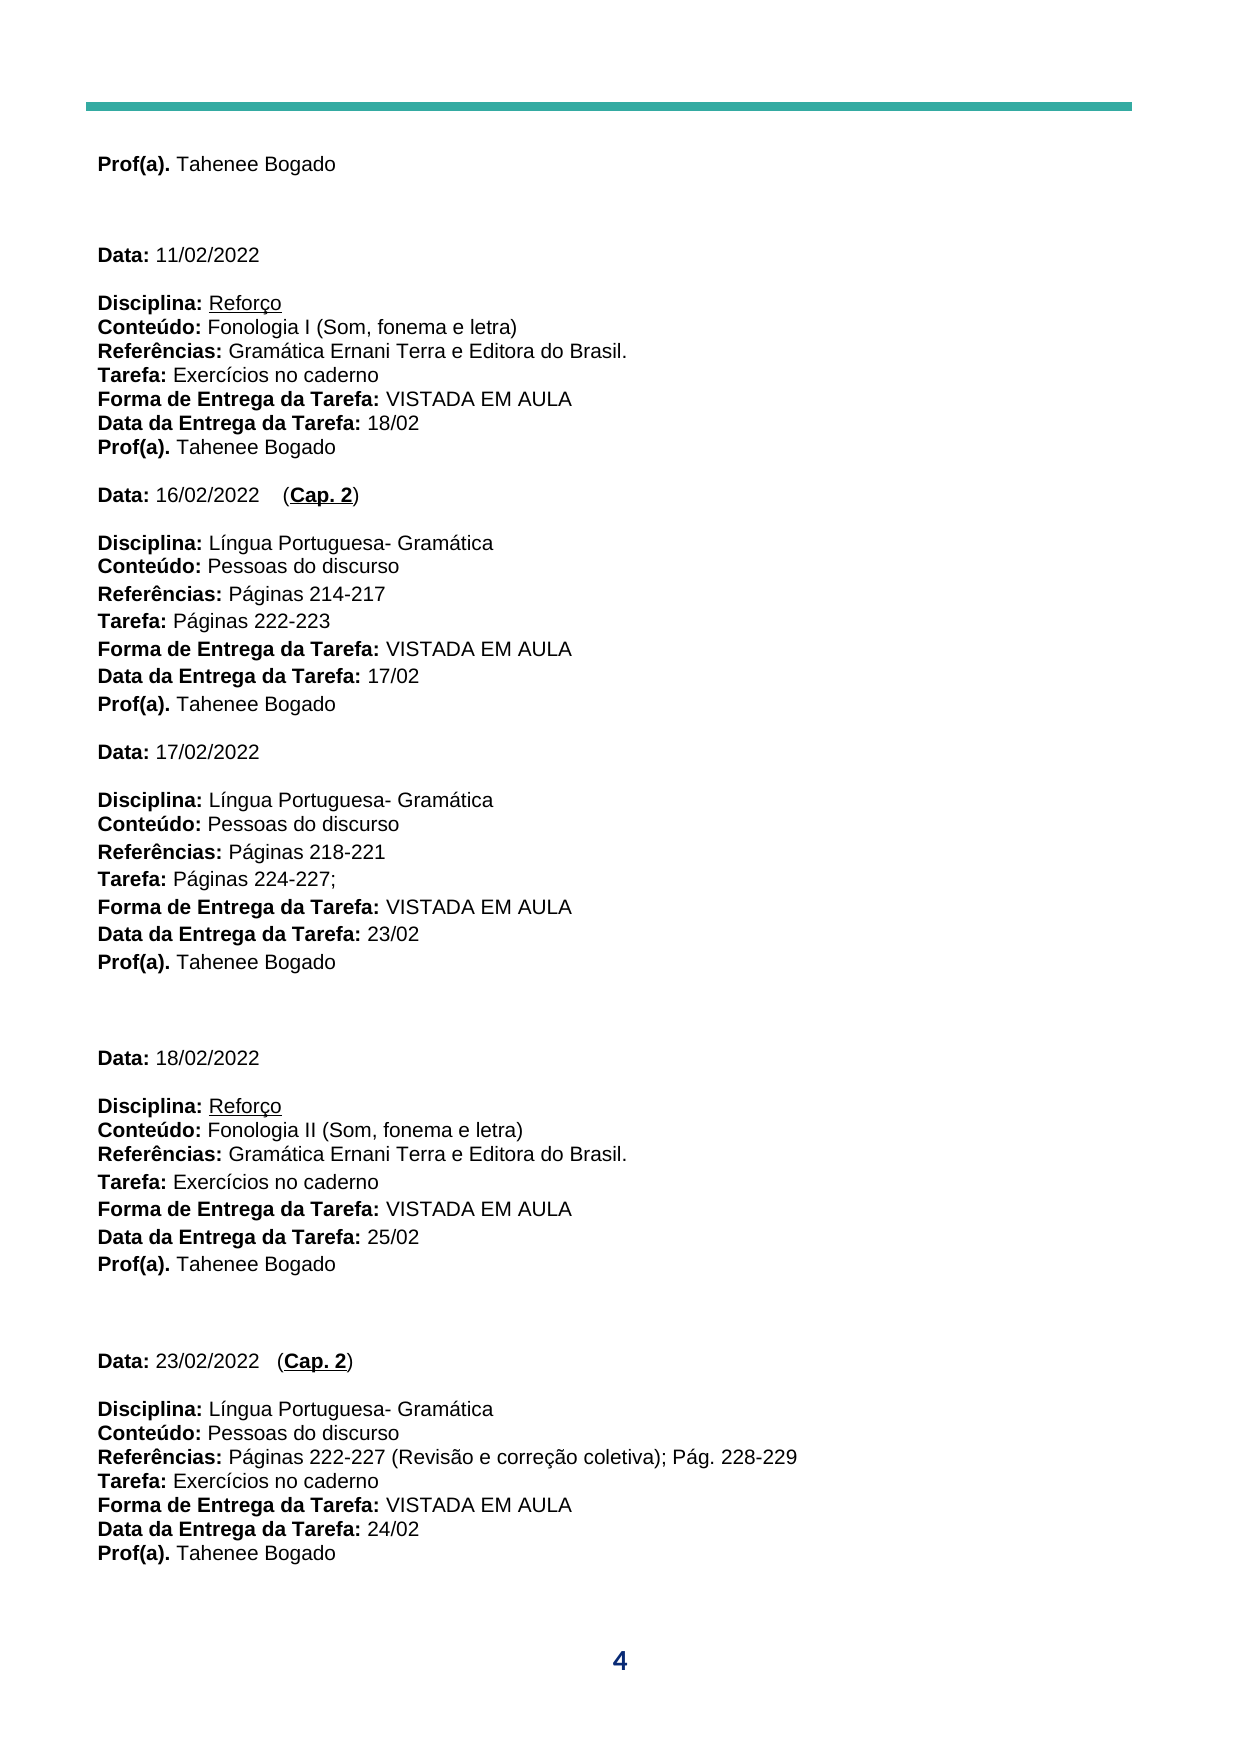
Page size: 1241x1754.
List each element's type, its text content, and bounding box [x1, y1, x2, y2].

text Data: 11/02/2022 Disciplina: Reforço [97, 243, 1143, 315]
text Conteúdo: Pessoas do discurso Referências: Páginas 214-217 Tarefa: Páginas 222-223 Forma de Entrega da Tarefa: VISTADA EM AULA Data da Entrega da Tarefa: 17/02 Prof(a). Tahenee Bogado [97, 554, 1143, 716]
text Conteúdo: Fonologia II (Som, fonema e letra) [97, 1118, 1143, 1142]
text Data: 17/02/2022 Disciplina: Língua Portuguesa- Gramática [97, 740, 1143, 812]
text Referências: Gramática Ernani Terra e Editora do Brasil. [97, 339, 1143, 363]
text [97, 152, 1143, 217]
text Conteúdo: Fonologia I (Som, fonema e letra) [97, 315, 1143, 339]
text Conteúdo: Pessoas do discurso Referências: Páginas 218-221 Tarefa: Páginas 224-227; Forma de Entrega da Tarefa: VISTADA EM AULA Data da Entrega da Tarefa: 23/02 Prof(a). Tahenee Bogado [97, 812, 1143, 973]
text Tarefa: Exercícios no caderno Forma de Entrega da Tarefa: VISTADA EM AULA Data da Entrega da Tarefa: 18/02 Prof(a). Tahenee Bogado [97, 363, 1143, 458]
text Data: 18/02/2022 Disciplina: Reforço [97, 1046, 1143, 1118]
text Conteúdo: Pessoas do discurso Referências: Páginas 222-227 (Revisão e correção coletiva); Pág. 228-229 Tarefa: Exercícios no caderno Forma de Entrega da Tarefa: VISTADA EM AULA Data da Entrega da Tarefa: 24/02 Prof(a). Tahenee Bogado [97, 1421, 1143, 1600]
text Referências: Gramática Ernani Terra e Editora do Brasil. Tarefa: Exercícios no caderno Forma de Entrega da Tarefa: VISTADA EM AULA Data da Entrega da Tarefa: 25/02 Prof(a). Tahenee Bogado [97, 1142, 1143, 1276]
text Data: 23/02/2022 (Cap. 2) Disciplina: Língua Portuguesa- Gramática [97, 1349, 1143, 1421]
text Data: 16/02/2022 (Cap. 2) Disciplina: Língua Portuguesa- Gramática [97, 482, 1143, 554]
